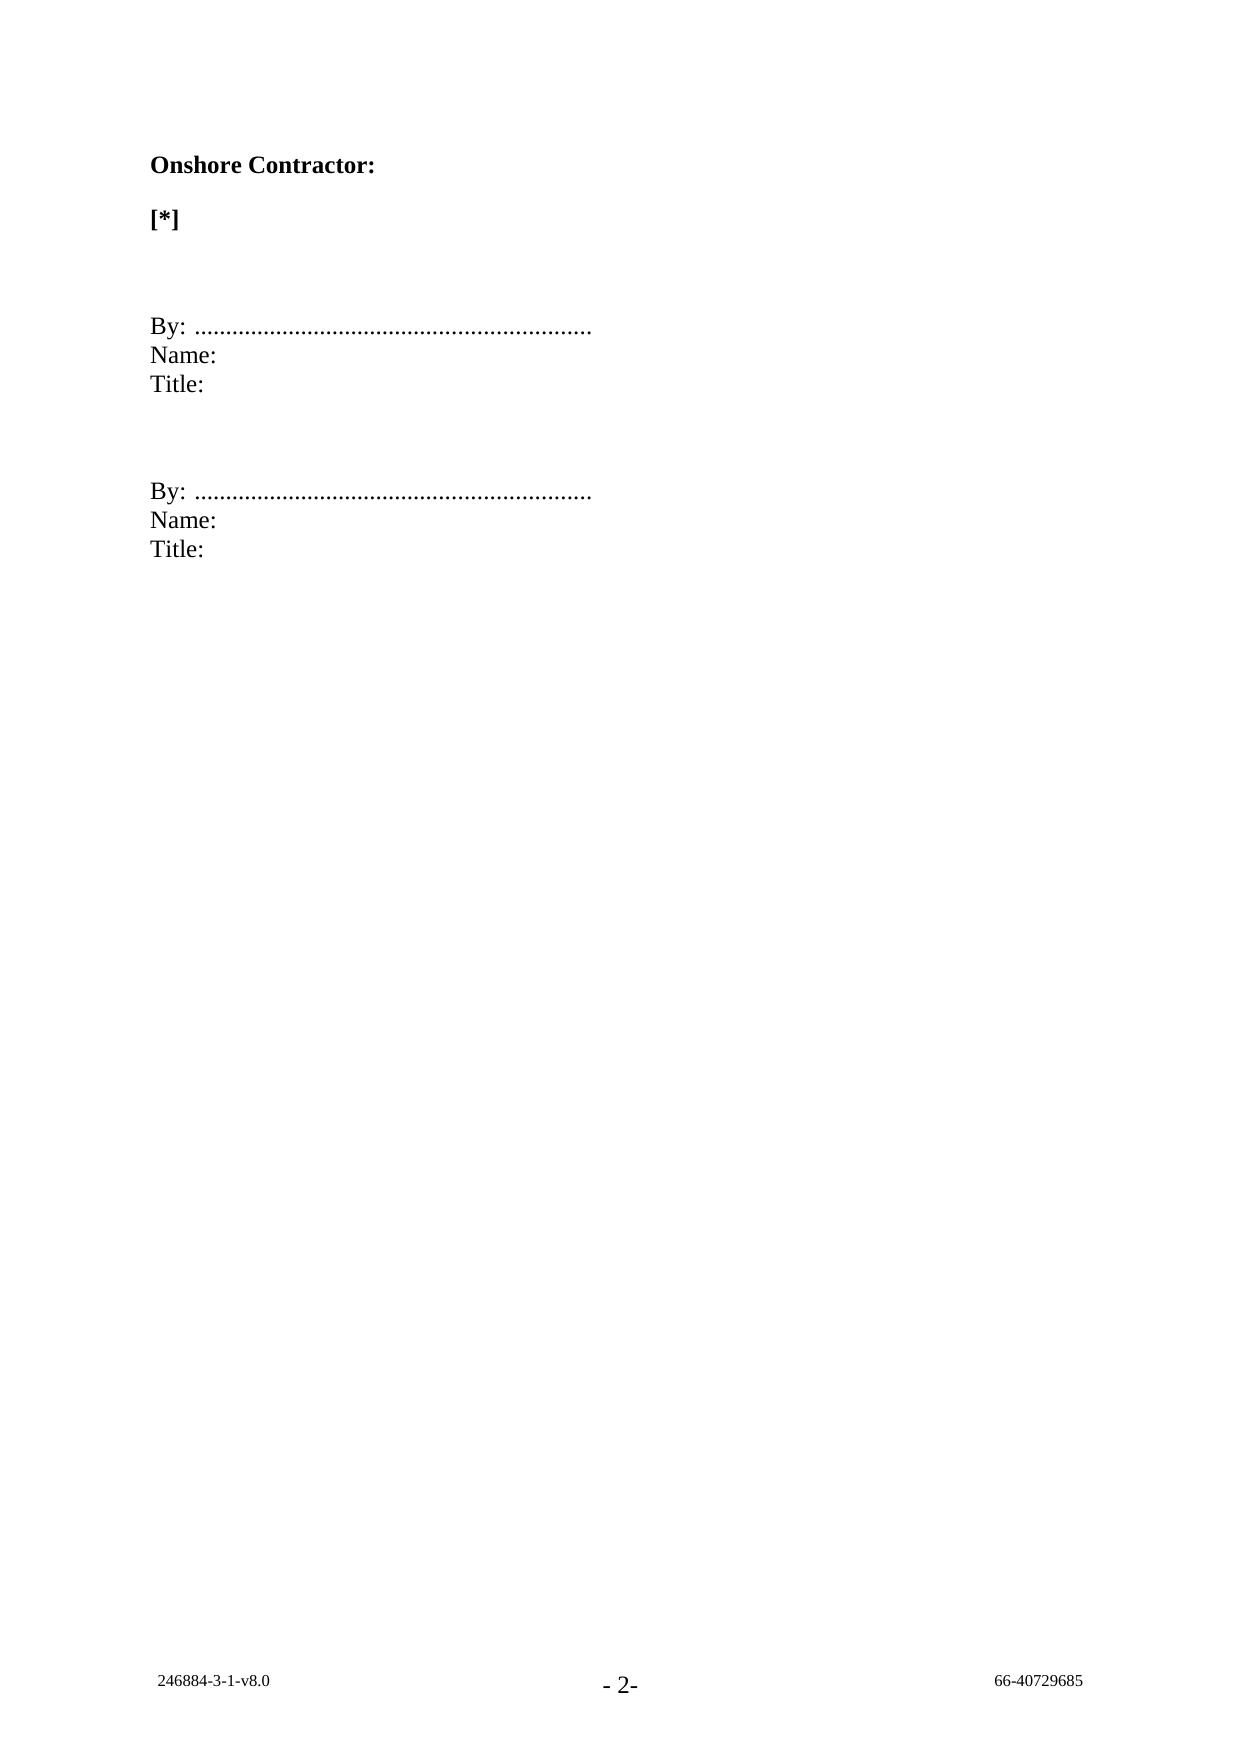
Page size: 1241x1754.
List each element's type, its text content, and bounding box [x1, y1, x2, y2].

text Name: [150, 505, 1090, 534]
text Name: [150, 340, 1090, 369]
text Title: [150, 369, 1090, 397]
text By: [150, 476, 1090, 505]
text By: [150, 311, 1090, 340]
text Onshore Contractor: [150, 150, 1090, 179]
text Title: [150, 534, 1090, 562]
text [*] [150, 204, 1090, 232]
